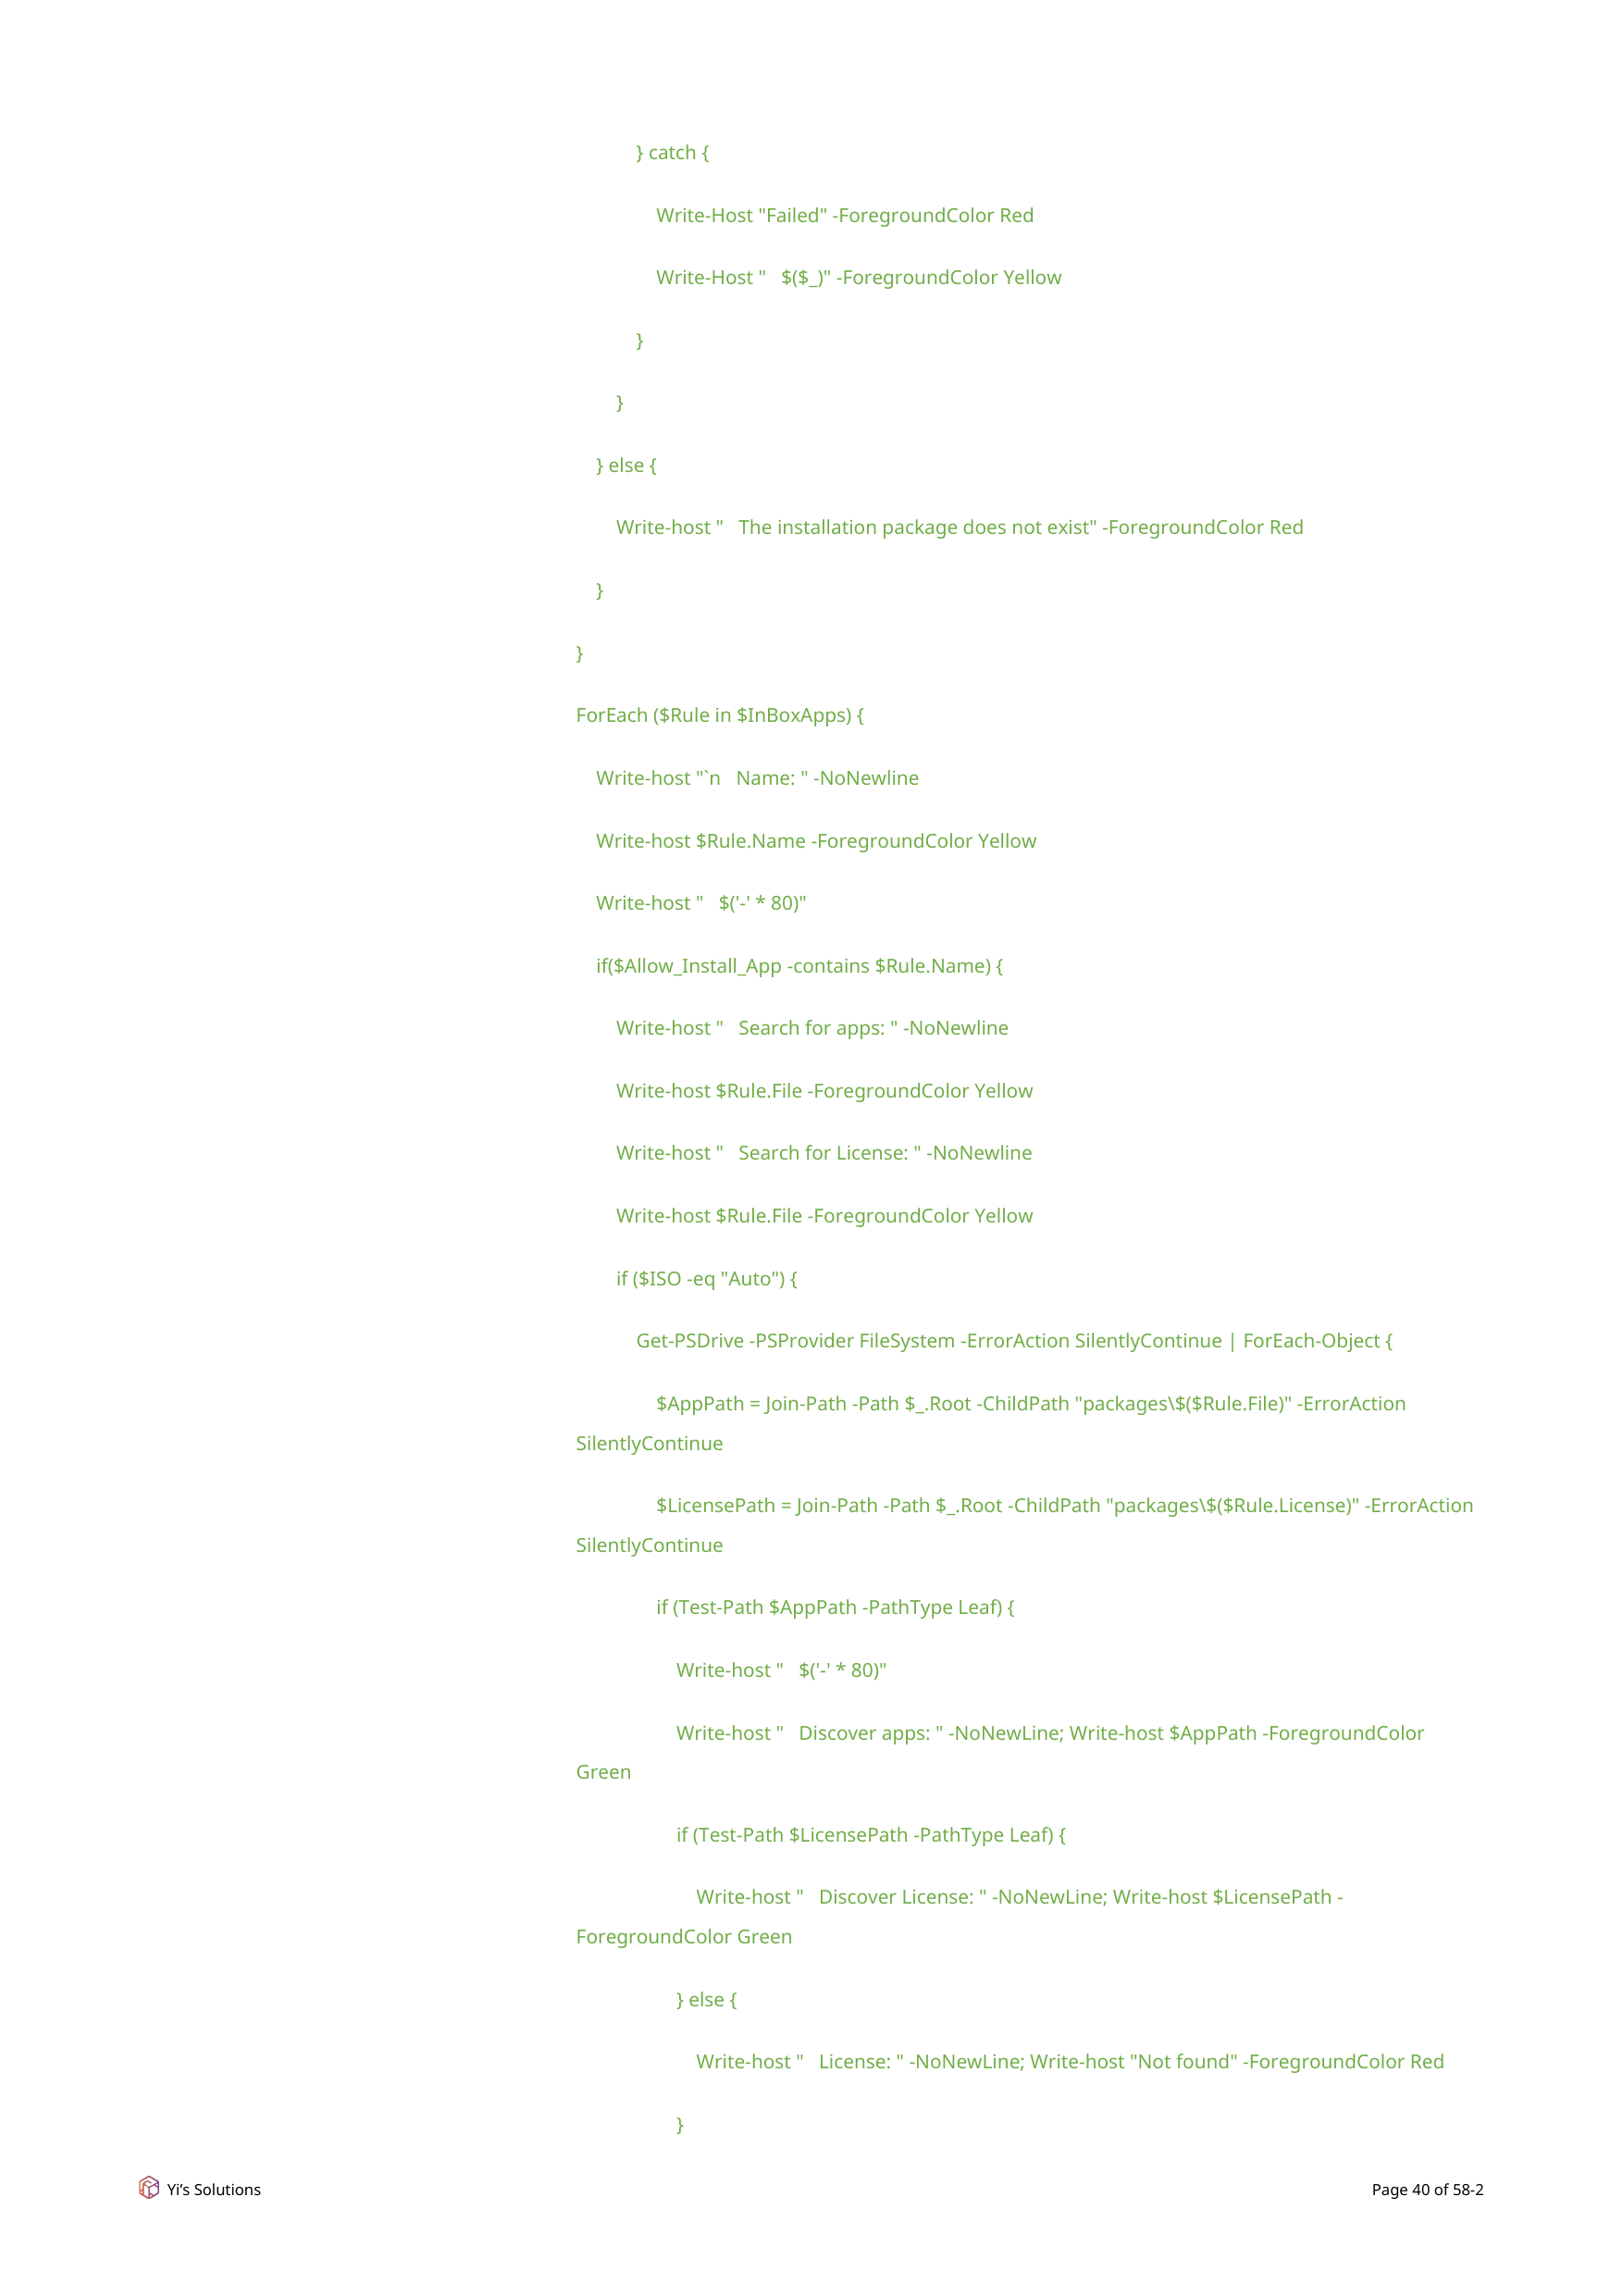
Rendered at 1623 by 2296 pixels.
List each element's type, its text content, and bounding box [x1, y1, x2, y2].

text if (Test-Path $AppPath -PathType Leaf) { [576, 1594, 1484, 1620]
text } [576, 389, 1484, 416]
text if($Allow_Install_App -contains $Rule.Name) { [576, 952, 1484, 978]
text ForEach ($Rule in $InBoxApps) { [576, 701, 1484, 728]
text Write-host $Rule.File -ForegroundColor Yellow [576, 1202, 1484, 1229]
text $AppPath = Join-Path -Path $_.Root -ChildPath "packages\$($Rule.File)" -ErrorAction SilentlyContinue [576, 1390, 1484, 1456]
text } [576, 2111, 1484, 2137]
text Write-Host "Failed" -ForegroundColor Red [576, 202, 1484, 228]
text Write-host " Search for apps: " -NoNewline [576, 1014, 1484, 1041]
text Write-host $Rule.File -ForegroundColor Yellow [576, 1077, 1484, 1103]
text $LicensePath = Join-Path -Path $_.Root -ChildPath "packages\$($Rule.License)" -ErrorAction SilentlyContinue [576, 1492, 1484, 1558]
text Write-host " Search for License: " -NoNewline [576, 1140, 1484, 1166]
text Write-Host " $($_)" -ForegroundColor Yellow [576, 264, 1484, 291]
text Write-host " $('-' * 80)" [576, 1657, 1484, 1682]
picture [139, 2176, 159, 2199]
text } [576, 327, 1484, 353]
text Write-host " Discover apps: " -NoNewLine; Write-host $AppPath -ForegroundColor Green [576, 1719, 1484, 1785]
text Get-PSDrive -PSProvider FileSystem -ErrorAction SilentlyContinue | ForEach-Object { [576, 1327, 1484, 1354]
text Write-host " Discover License: " -NoNewLine; Write-host $LicensePath -ForegroundColor Green [576, 1884, 1484, 1950]
text if ($ISO -eq "Auto") { [576, 1265, 1484, 1291]
text } else { [576, 452, 1484, 478]
text } else { [576, 1986, 1484, 2012]
text } [576, 639, 1484, 665]
text } catch { [576, 139, 1484, 165]
text Write-host " License: " -NoNewLine; Write-host "Not found" -ForegroundColor Red [576, 2048, 1484, 2075]
text Write-host " $('-' * 80)" [576, 889, 1484, 916]
text Write-host " The installation package does not exist" -ForegroundColor Red [576, 515, 1484, 540]
text } [576, 577, 1484, 603]
text Write-host $Rule.Name -ForegroundColor Yellow [576, 827, 1484, 853]
text if (Test-Path $LicensePath -PathType Leaf) { [576, 1821, 1484, 1847]
text Write-host "`n Name: " -NoNewline [576, 764, 1484, 790]
